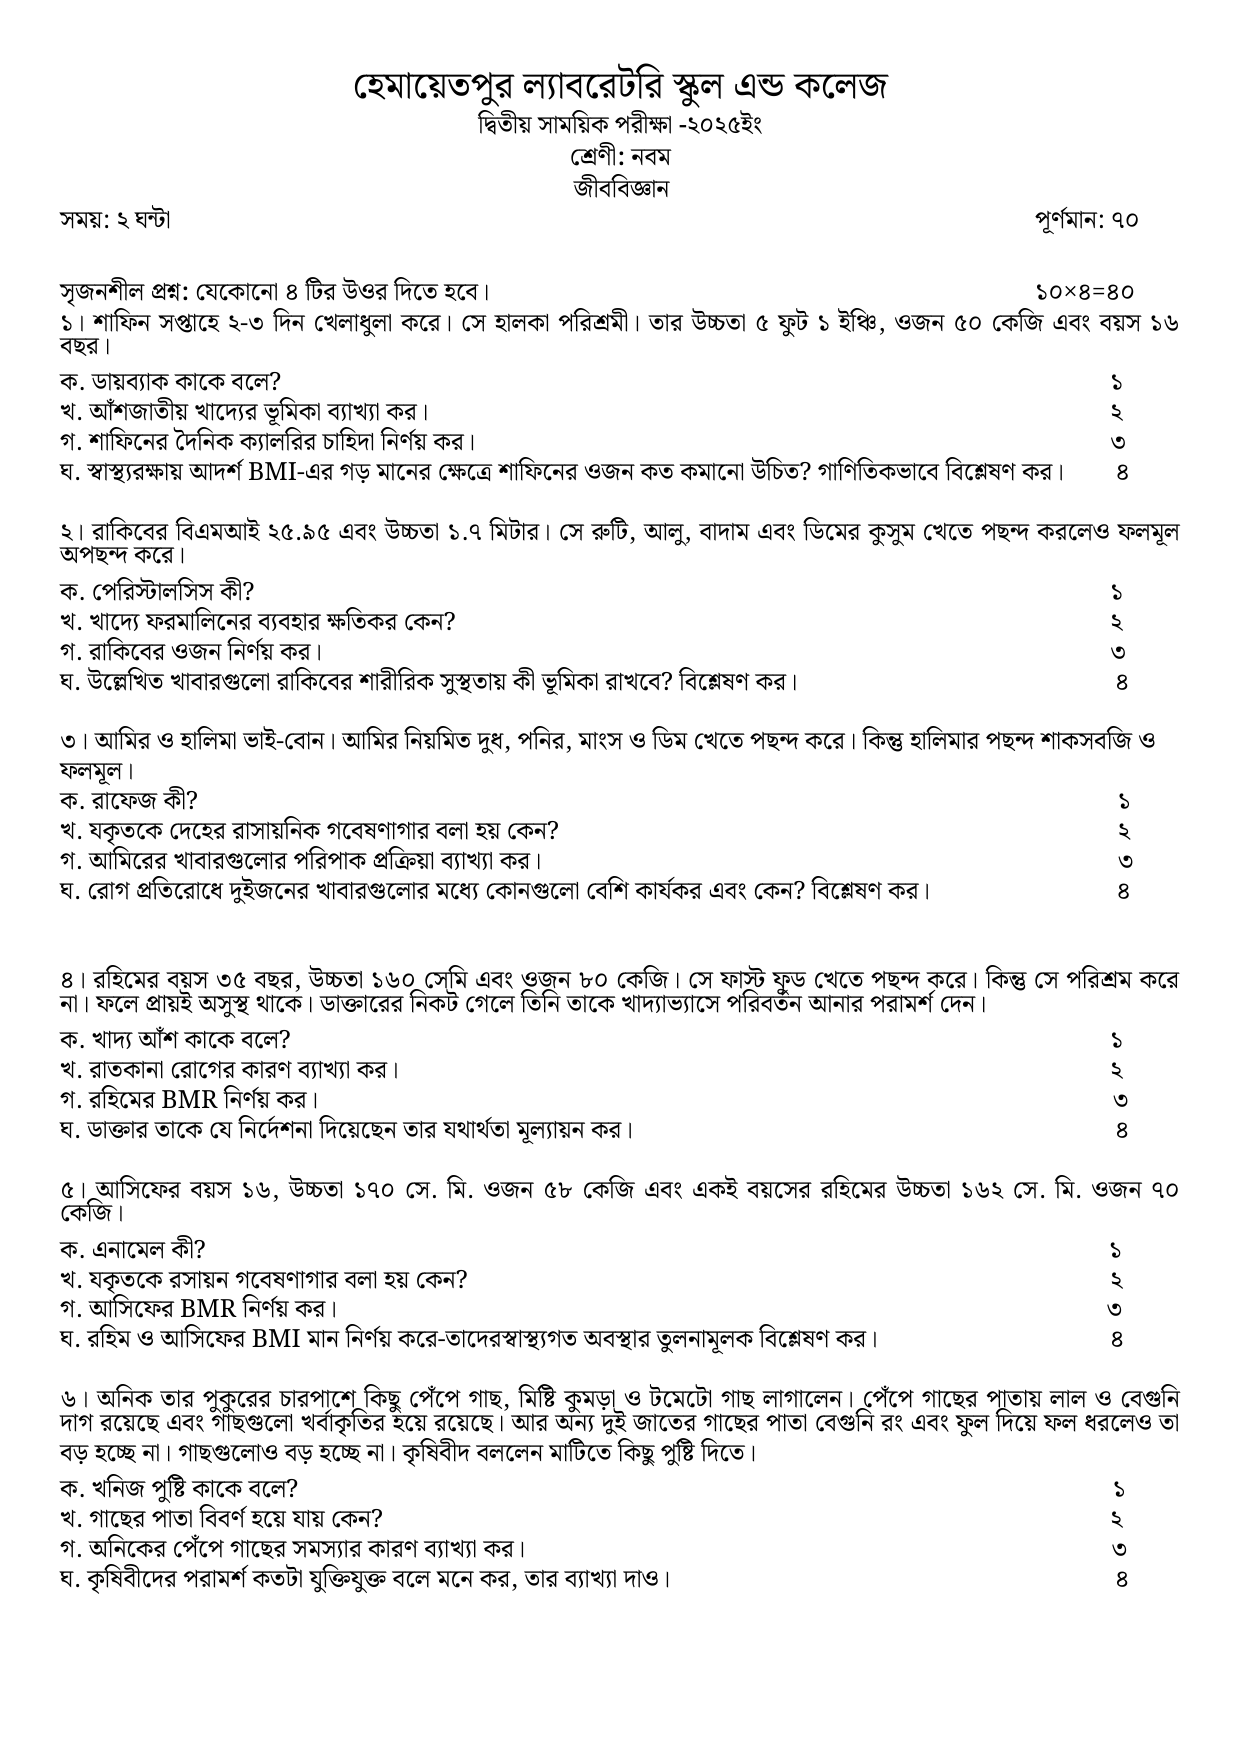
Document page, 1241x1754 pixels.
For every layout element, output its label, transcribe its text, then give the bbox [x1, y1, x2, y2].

text খ. যকৃতকে দেহের রাসায়নিক গবেষণাগার বলা হয় কেন? ২ [60, 816, 1180, 845]
text খ. খাদ্যে ফরমালিনের ব্যবহার ক্ষতিকর কেন? ২ [60, 606, 1180, 636]
text ৬। অনিক তার পুকুরের চারপাশে কিছু পেঁপে গাছ, মিষ্টি কুমড়া ও টমেটো গাছ লাগালেন। পেঁপে গাছের পাতায় লাল ও বেগুনি দাগ রয়েছে এবং গাছগুলো খর্বাকৃতির হয়ে রয়েছে। আর অন্য দুই জাতের গাছের পাতা বেগুনি রং এবং ফুল দিয়ে ফল ধরলেও তা বড় হচ্ছে না। গাছগুলোও বড় হচ্ছে না। কৃষিবীদ বললেন মাটিতে কিছু পুষ্টি দিতে। [60, 1384, 1180, 1474]
text সময়: ২ ঘন্টা পূর্ণমান: ৭০ [60, 203, 1180, 235]
text খ. গাছের পাতা বিবর্ণ হয়ে যায় কেন? ২ [60, 1503, 1180, 1533]
text গ. আমিরের খাবারগুলোর পরিপাক প্রক্রিয়া ব্যাখ্যা কর। ৩ [60, 845, 1180, 875]
text গ. রহিমের BMR নির্ণয় কর। ৩ [60, 1085, 1180, 1114]
text ক. খনিজ পুষ্টি কাকে বলে? ১ [165, 1474, 1180, 1503]
text ঘ. উল্লেখিত খাবারগুলো রাকিবের শারীরিক সুস্থতায় কী ভূমিকা রাখবে? বিশ্লেষণ কর। ৪ [60, 666, 1180, 696]
text গ. শাফিনের দৈনিক ক্যালরির চাহিদা নির্ণয় কর। ৩ [60, 427, 1180, 457]
text ক. ডায়ব্যাক কাকে বলে? ১ [60, 367, 1180, 397]
text গ. অনিকের পেঁপে গাছের সমস্যার কারণ ব্যাখ্যা কর। ৩ [60, 1533, 1180, 1563]
text সৃজনশীল প্রশ্ন: যেকোনো ৪ টির উওর দিতে হবে। ১০×৪=৪০ [60, 275, 1180, 307]
text ৩। আমির ও হালিমা ভাই-বোন। আমির নিয়মিত দুধ, পনির, মাংস ও ডিম খেতে পছন্দ করে। কিন্তু হালিমার পছন্দ শাকসবজি ও [60, 726, 1180, 756]
text ঘ. স্বাস্থ্যরক্ষায় আদর্শ BMI-এর গড় মানের ক্ষেত্রে শাফিনের ওজন কত কমানো উচিত? গাণিতিকভাবে বিশ্লেষণ কর। ৪ [60, 457, 1180, 487]
text ৫। আসিফের বয়স ১৬, উচ্চতা ১৭০ সে. মি. ওজন ৫৮ কেজি এবং একই বয়সের রহিমের উচ্চতা ১৬২ সে. মি. ওজন ৭০ কেজি। [60, 1174, 1180, 1234]
text দ্বিতীয় সাময়িক পরীক্ষা -২০২৫ইং [60, 108, 1180, 140]
text খ. যকৃতকে রসায়ন গবেষণাগার বলা হয় কেন? ২ [60, 1264, 1180, 1294]
text ফলমূল। [60, 756, 1180, 786]
text খ. আঁশজাতীয় খাদ্যের ভূমিকা ব্যাখ্যা কর। ২ [60, 397, 1180, 427]
text ক. খাদ্য আঁশ কাকে বলে? ১ [60, 1025, 1180, 1055]
text গ. আসিফের BMR নির্ণয় কর। ৩ [60, 1294, 1180, 1324]
text ঘ. রহিম ও আসিফের BMI মান নির্ণয় করে-তাদের‌স্বাস্থ্যগত অবস্থার তুলনামূলক বিশ্লেষণ কর। ৪ [60, 1324, 1180, 1354]
text ৪। রহিমের বয়স ৩৫ বছর, উচ্চতা ১৬০ সেমি এবং ওজন ৮০ কেজি। সে ফাস্ট ফুড খেতে পছন্দ করে। কিন্তু সে পরিশ্রম করে না। ফলে প্রায়ই অসুস্থ থাকে। ডাক্তারের নিকট গেলে তিনি তাকে খাদ্যাভ্যাসে পরিবর্তন আনার পরামর্শ দেন। [60, 965, 1180, 1025]
text ঘ. ডাক্তার তাকে যে নির্দেশনা দিয়েছেন তার যথার্থতা মূল্যায়ন কর। ৪ [60, 1114, 1180, 1144]
text ক. খনিজ পুষ্টি কাকে বলে? ১ [60, 1474, 172, 1503]
text খ. রাতকানা রোগের কারণ ব্যাখ্যা কর। ২ [60, 1055, 1180, 1085]
text ক. পেরিস্টালসিস কী? ১ [60, 576, 1180, 606]
text ক. এনামেল কী? ১ [60, 1234, 1180, 1264]
text ১। শাফিন সপ্তাহে ২-৩ দিন খেলাধুলা করে। সে হালকা পরিশ্রমী। তার উচ্চতা ৫ ফুট ১ ইঞ্চি, ওজন ৫০ কেজি এবং বয়স ১৬ বছর। [60, 307, 1180, 367]
text শ্রেণী: নবম [60, 140, 1180, 172]
text গ. রাকিবের ওজন নির্ণয় কর। ৩ [60, 636, 1180, 666]
text ঘ. রোগ প্রতিরোধে দুইজনের খাবারগুলোর মধ্যে কোনগুলো বেশি কার্যকর এবং কেন? বিশ্লেষণ কর। ৪ [60, 875, 1180, 905]
text হেমায়েতপুর ল্যাবরেটরি স্কুল এন্ড কলেজ [60, 60, 1180, 108]
text ২। রাকিবের বিএমআই ২৫.৯৫ এবং উচ্চতা ১.৭ মিটার। সে রুটি, আলু, বাদাম এবং ডিমের কুসুম খেতে পছন্দ করলেও ফলমূল অপছন্দ করে। [60, 516, 1180, 576]
text ঘ. কৃষিবীদের পরামর্শ কতটা যুক্তিযুক্ত বলে মনে কর, তার ব্যাখ্যা দাও। ৪ [60, 1563, 1180, 1593]
text ক. রাফেজ কী? ‌ ‌ ১ [60, 786, 1180, 816]
text জীববিজ্ঞান [360, 172, 1180, 203]
